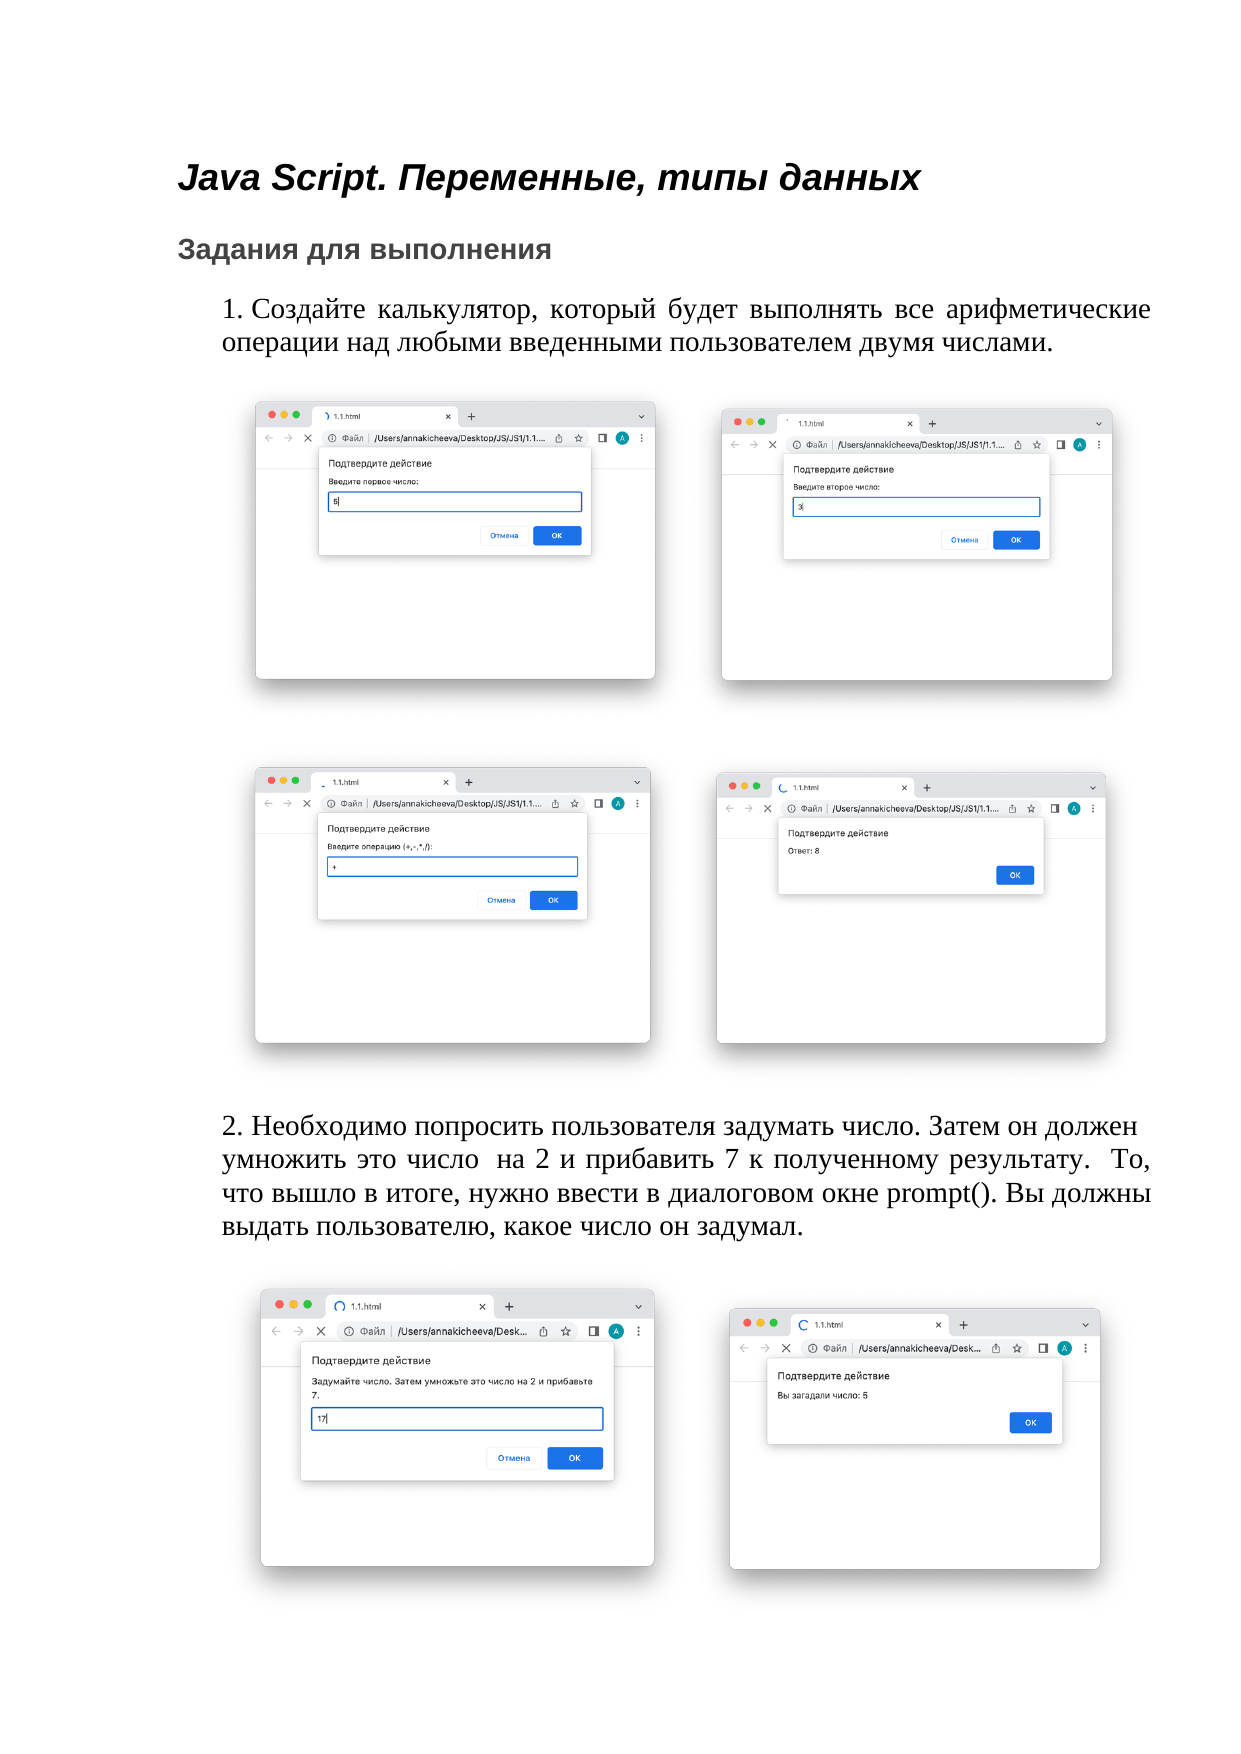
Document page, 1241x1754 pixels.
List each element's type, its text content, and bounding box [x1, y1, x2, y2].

picture [221, 378, 1145, 724]
picture [221, 745, 1139, 1087]
list Создайте калькулятор, который будет выполнять все арифметические операции над любыми введенными пользователем двумя числами. [222, 291, 1152, 358]
list Необходимо попросить пользователя задумать число. Затем он должен умножить это число на 2 и прибавить 7 к полученному результату. То, что вышло в итоге, нужно ввести в диалоговом окне prompt(). Вы должны выдать пользователю, какое число он задумал. [222, 1108, 1152, 1242]
subtitle Java Script. Переменные, типы данных [177, 156, 1152, 199]
picture [221, 1262, 1137, 1618]
subtitle Задания для выполнения [177, 232, 1152, 266]
